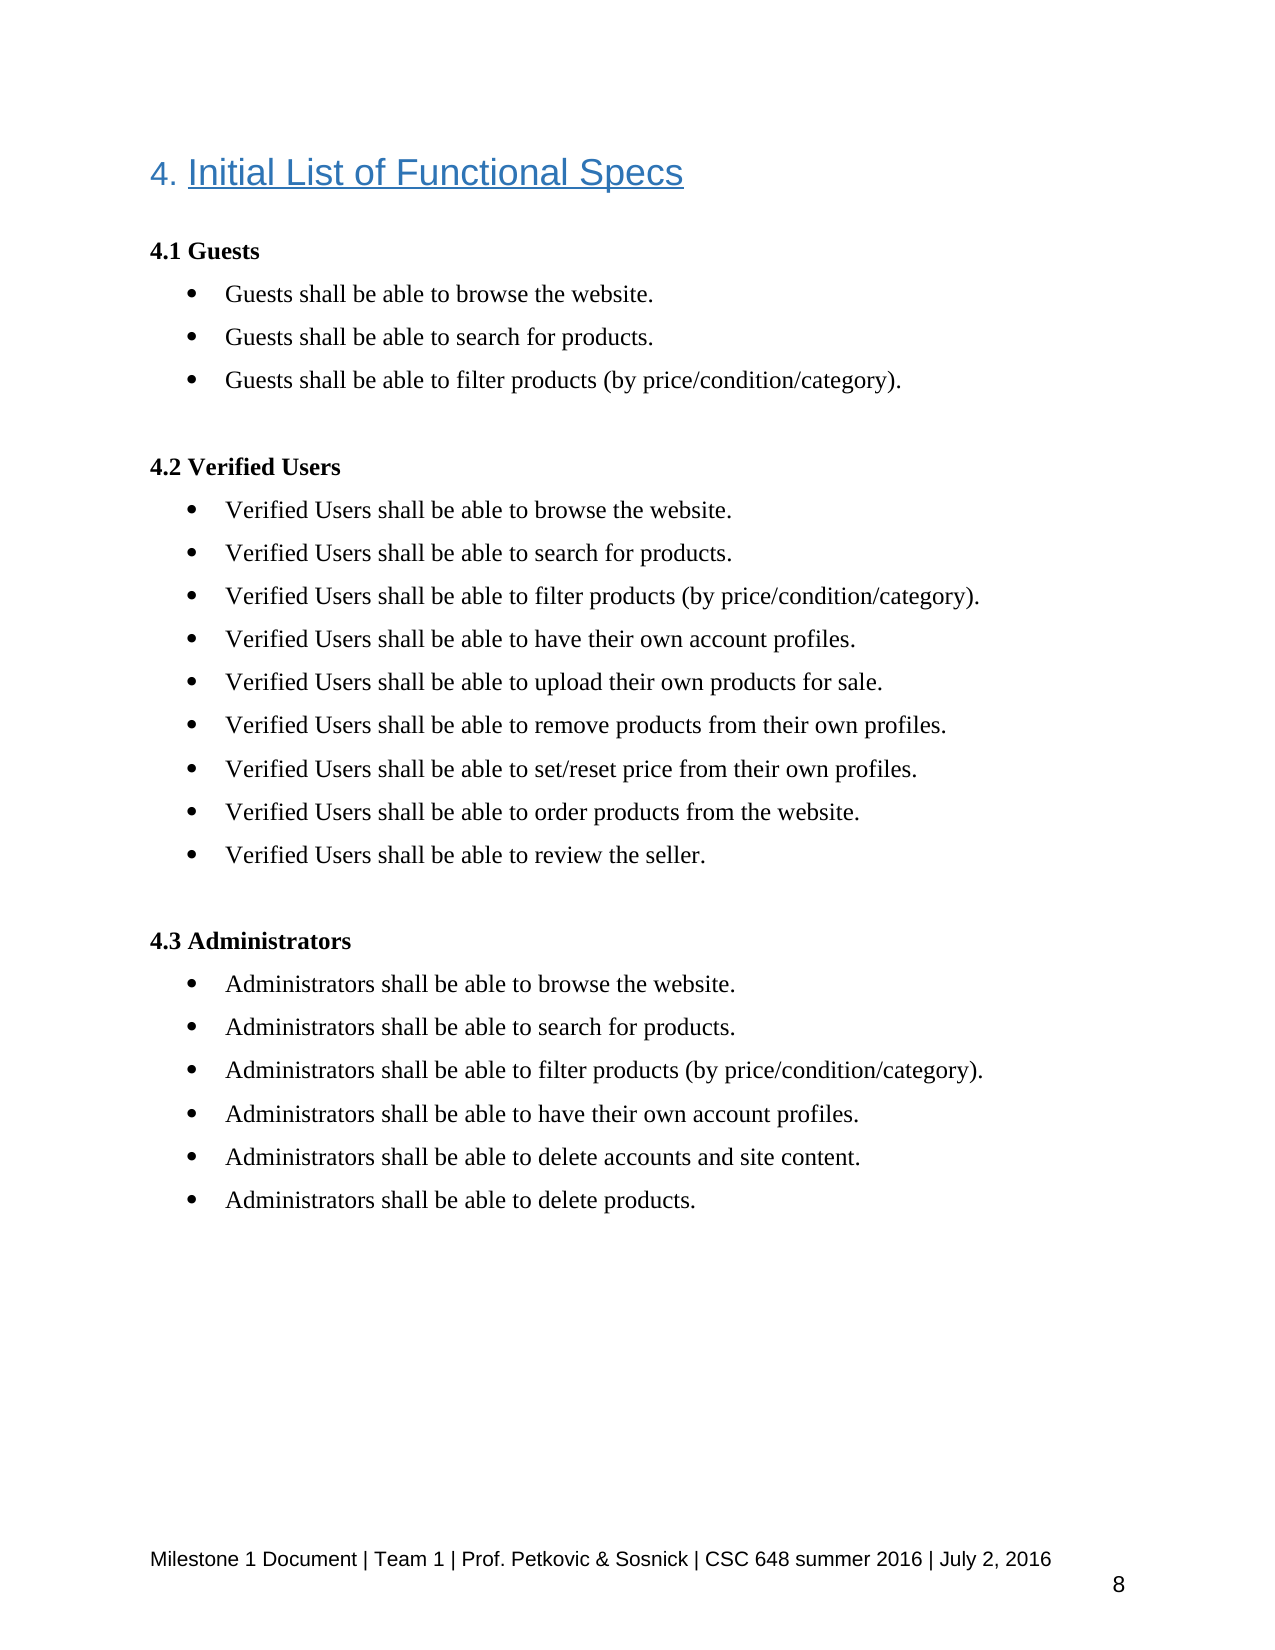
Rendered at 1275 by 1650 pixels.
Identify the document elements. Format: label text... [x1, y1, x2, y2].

list Verified Users shall be able to remove products from their own profiles. [187, 711, 1125, 739]
list Verified Users shall be able to set/reset price from their own profiles. [187, 754, 1125, 782]
list 4.3 Administrators [150, 926, 1125, 955]
list Verified Users shall be able to browse the website. [187, 495, 1125, 524]
list Administrators shall be able to search for products. [187, 1012, 1125, 1041]
list 4.2 Verified Users [150, 452, 1125, 481]
list Administrators shall be able to filter products (by price/condition/category). [187, 1056, 1125, 1084]
list Verified Users shall be able to have their own account profiles. [187, 624, 1125, 653]
list Administrators shall be able to delete products. [187, 1185, 1125, 1214]
list Verified Users shall be able to filter products (by price/condition/category). [187, 581, 1125, 610]
list Administrators shall be able to browse the website. [187, 969, 1125, 998]
list Administrators shall be able to have their own account profiles. [187, 1099, 1125, 1127]
list Guests shall be able to browse the website. [187, 279, 1125, 308]
list Verified Users shall be able to search for products. [187, 538, 1125, 567]
list Administrators shall be able to delete accounts and site content. [187, 1142, 1125, 1171]
list Guests shall be able to search for products. [187, 322, 1125, 351]
list Verified Users shall be able to upload their own products for sale. [187, 667, 1125, 696]
list Guests shall be able to filter products (by price/condition/category). [187, 366, 1125, 394]
list Verified Users shall be able to review the seller. [187, 840, 1125, 869]
list Verified Users shall be able to order products from the website. [187, 797, 1125, 826]
list 4.1 Guests [150, 236, 1125, 265]
text Initial List of Functional Specs [150, 150, 1125, 193]
